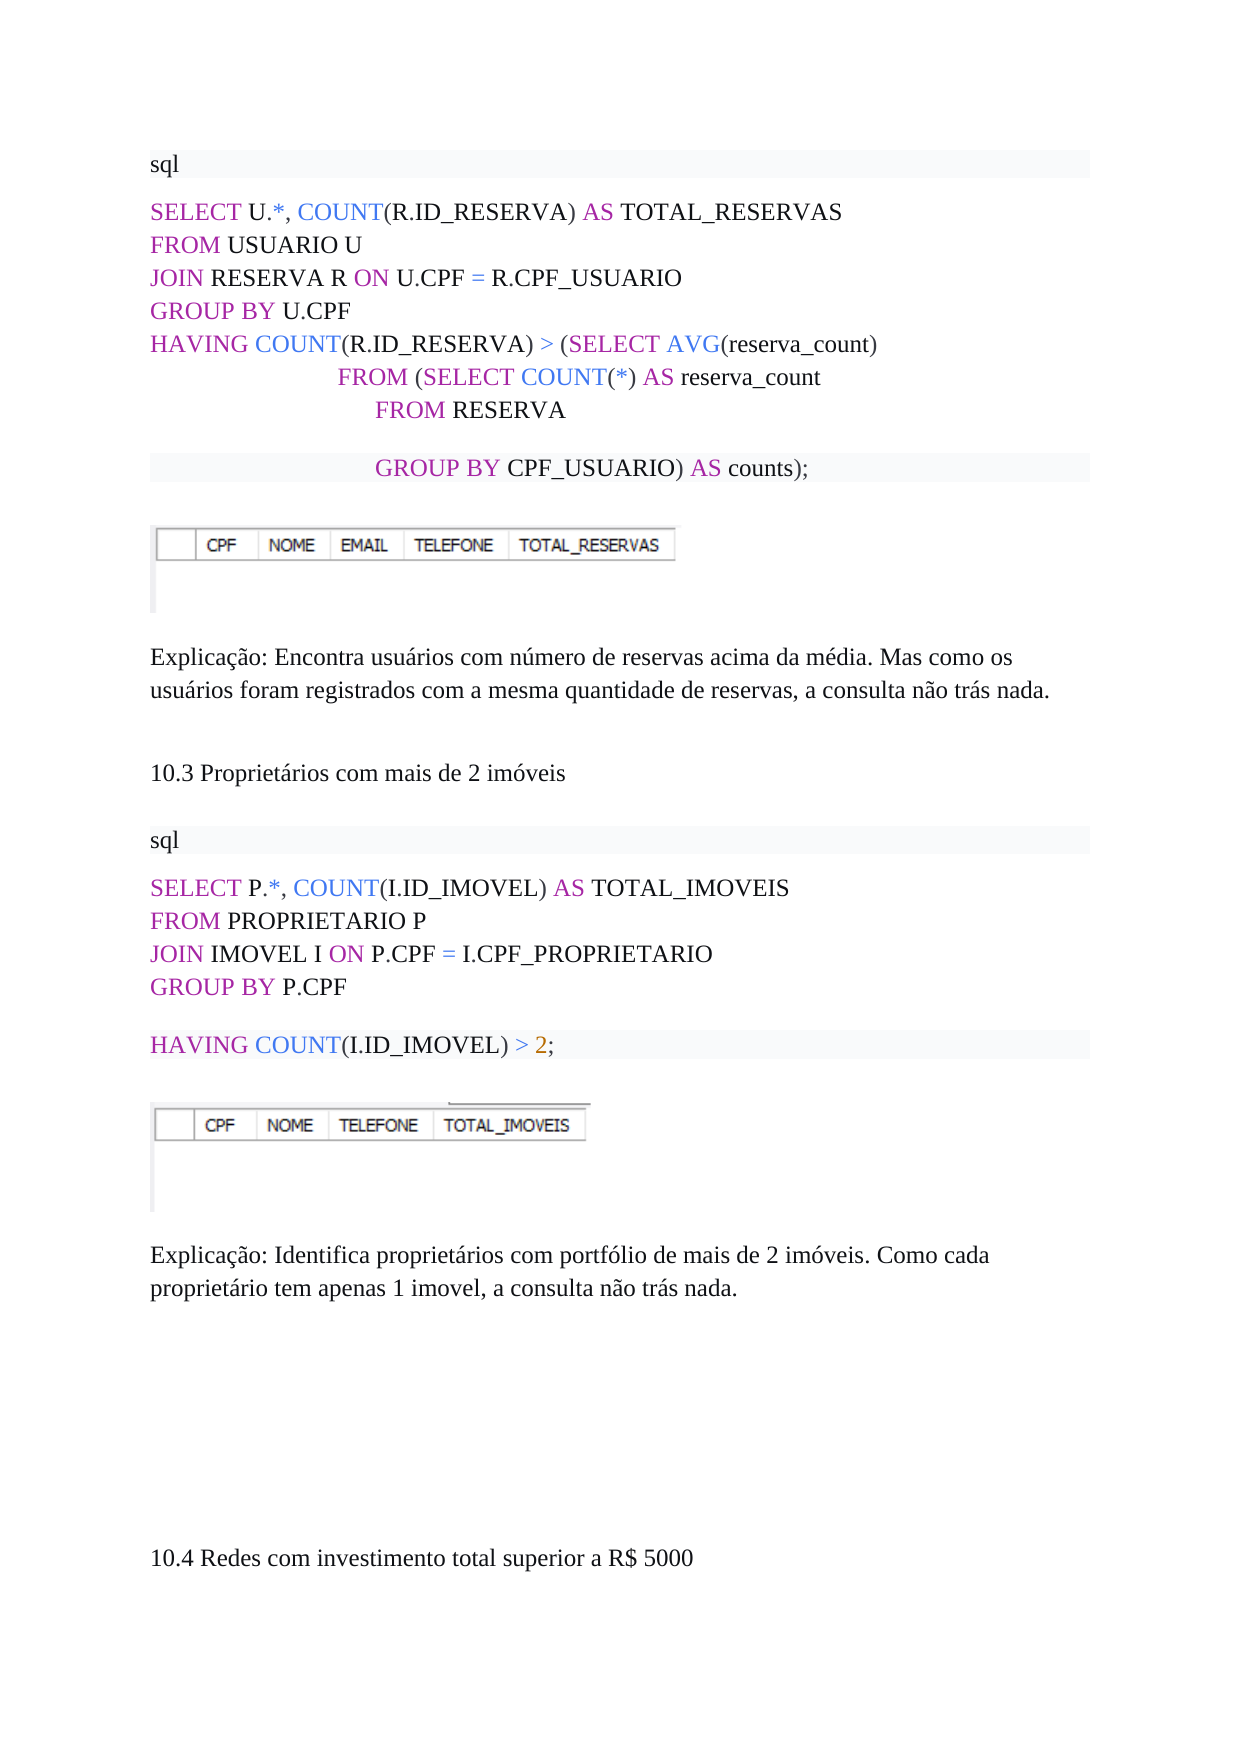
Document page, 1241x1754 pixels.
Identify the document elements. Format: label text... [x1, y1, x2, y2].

picture [150, 1102, 591, 1212]
text Explicação: Identifica proprietários com portfólio de mais de 2 imóveis. Como cada proprietário tem apenas 1 imovel, a consulta não trás nada. [150, 1241, 1090, 1302]
text FROM (SELECT COUNT(*) AS reserva_count [150, 362, 1090, 391]
text HAVING COUNT(I.ID_IMOVEL) > 2; [150, 1030, 1090, 1059]
subtitle 10.3 Proprietários com mais de 2 imóveis [150, 758, 1090, 787]
text FROM PROPRIETARIO P [150, 906, 1090, 935]
subtitle 10.4 Redes com investimento total superior a R$ 5000 [150, 1543, 1090, 1572]
text FROM RESERVA [150, 395, 1090, 424]
text Explicação: Encontra usuários com número de reservas acima da média. Mas como os usuários foram registrados com a mesma quantidade de reservas, a consulta não trás nada. [150, 642, 1090, 703]
text JOIN IMOVEL I ON P.CPF = I.CPF_PROPRIETARIO [150, 939, 1090, 968]
text FROM USUARIO U [150, 230, 1090, 259]
picture [150, 525, 682, 613]
text SELECT U.*, COUNT(R.ID_RESERVA) AS TOTAL_RESERVAS [150, 197, 1090, 226]
text GROUP BY CPF_USUARIO) AS counts); [150, 453, 1090, 482]
text sql [150, 150, 1090, 178]
text GROUP BY P.CPF [150, 972, 1090, 1001]
text JOIN RESERVA R ON U.CPF = R.CPF_USUARIO [150, 263, 1090, 292]
text HAVING COUNT(R.ID_RESERVA) > (SELECT AVG(reserva_count) [150, 329, 1090, 358]
text SELECT P.*, COUNT(I.ID_IMOVEL) AS TOTAL_IMOVEIS [150, 873, 1090, 902]
text sql [150, 826, 1090, 854]
text GROUP BY U.CPF [150, 296, 1090, 325]
